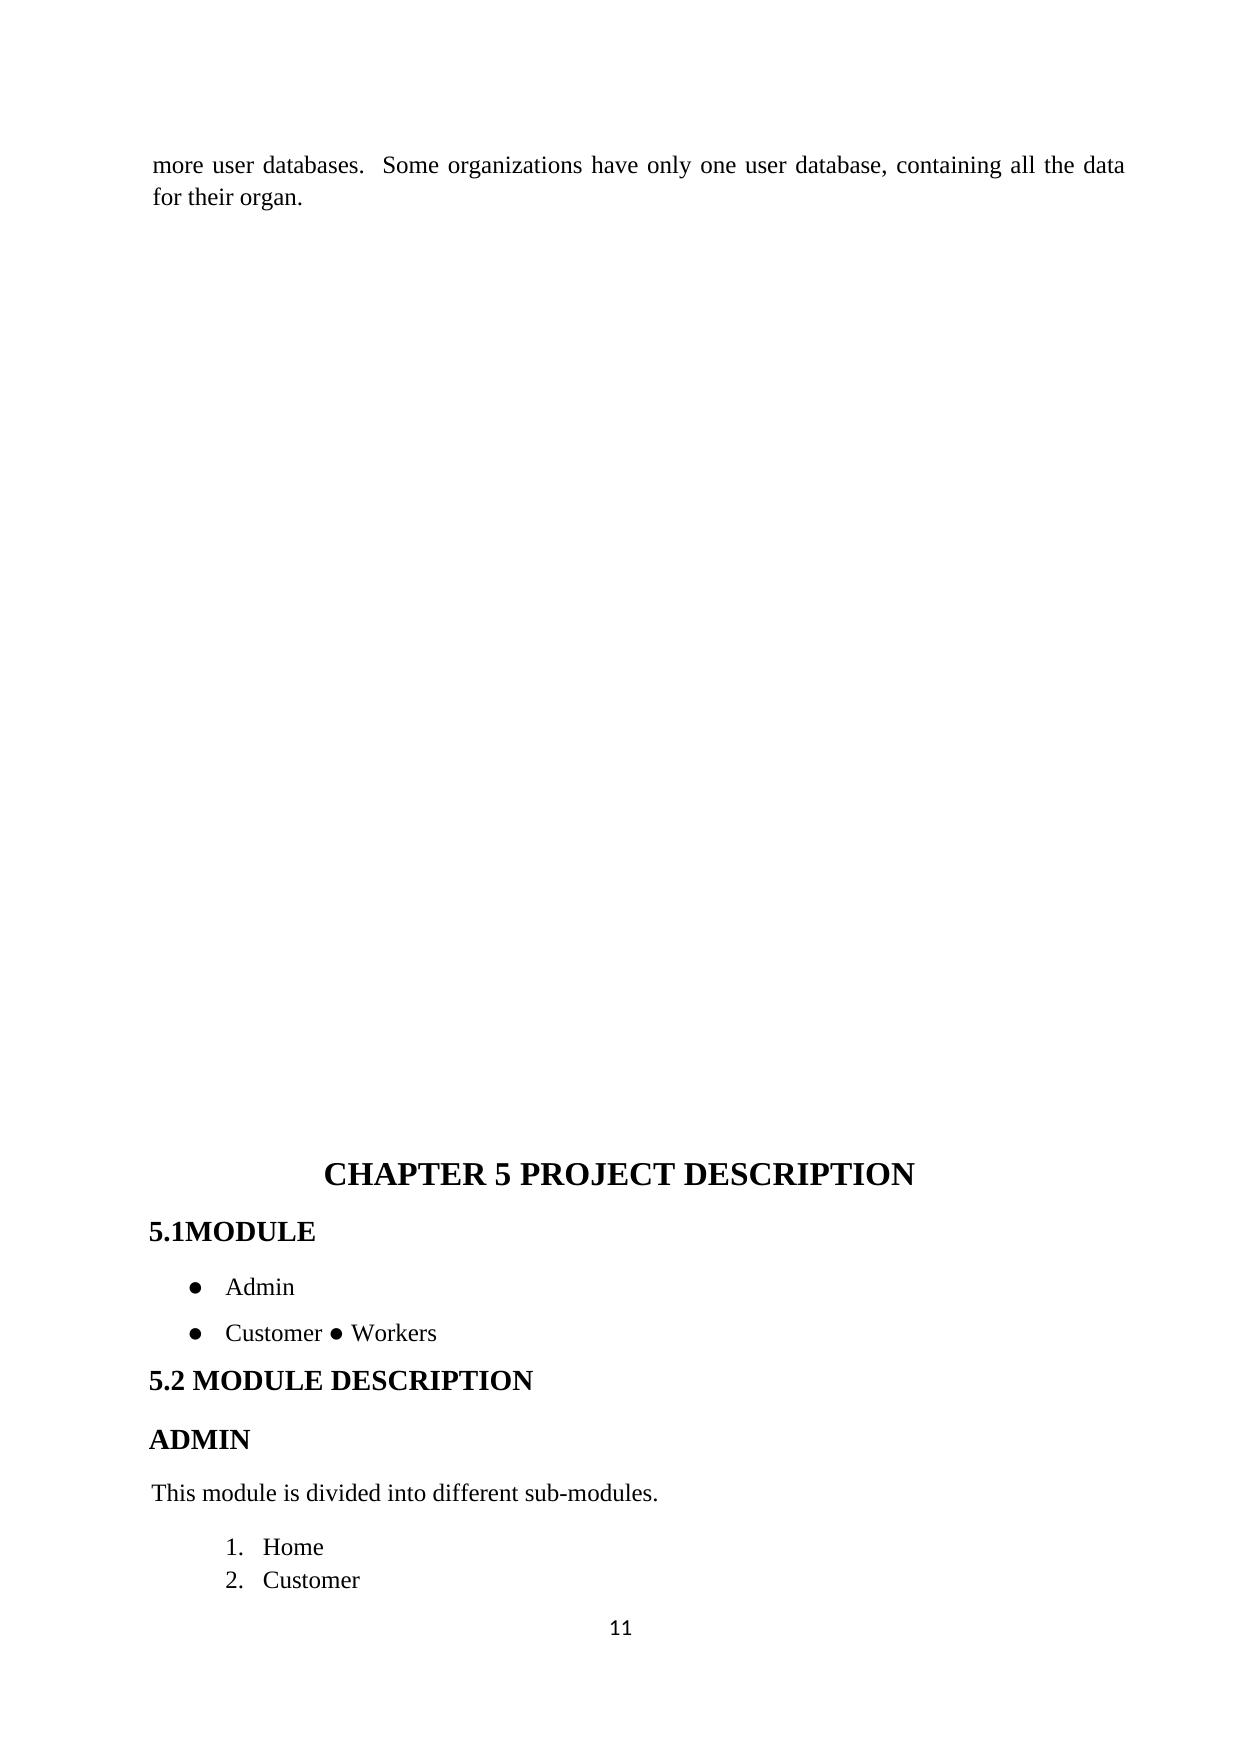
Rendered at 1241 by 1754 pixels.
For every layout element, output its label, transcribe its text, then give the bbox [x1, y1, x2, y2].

text 5.1MODULE [148, 1214, 1126, 1248]
text 5.2 MODULE DESCRIPTION [148, 1363, 1126, 1397]
subtitle CHAPTER 5 PROJECT DESCRIPTION [224, 1154, 1014, 1192]
list Customer [225, 1565, 1126, 1594]
text This module is divided into different sub-modules. [151, 1478, 1126, 1507]
list Customer ● Workers [188, 1317, 1126, 1347]
text ADMIN [148, 1422, 1126, 1456]
list Home [225, 1532, 1126, 1561]
list Admin [188, 1271, 1126, 1302]
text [151, 150, 1126, 211]
